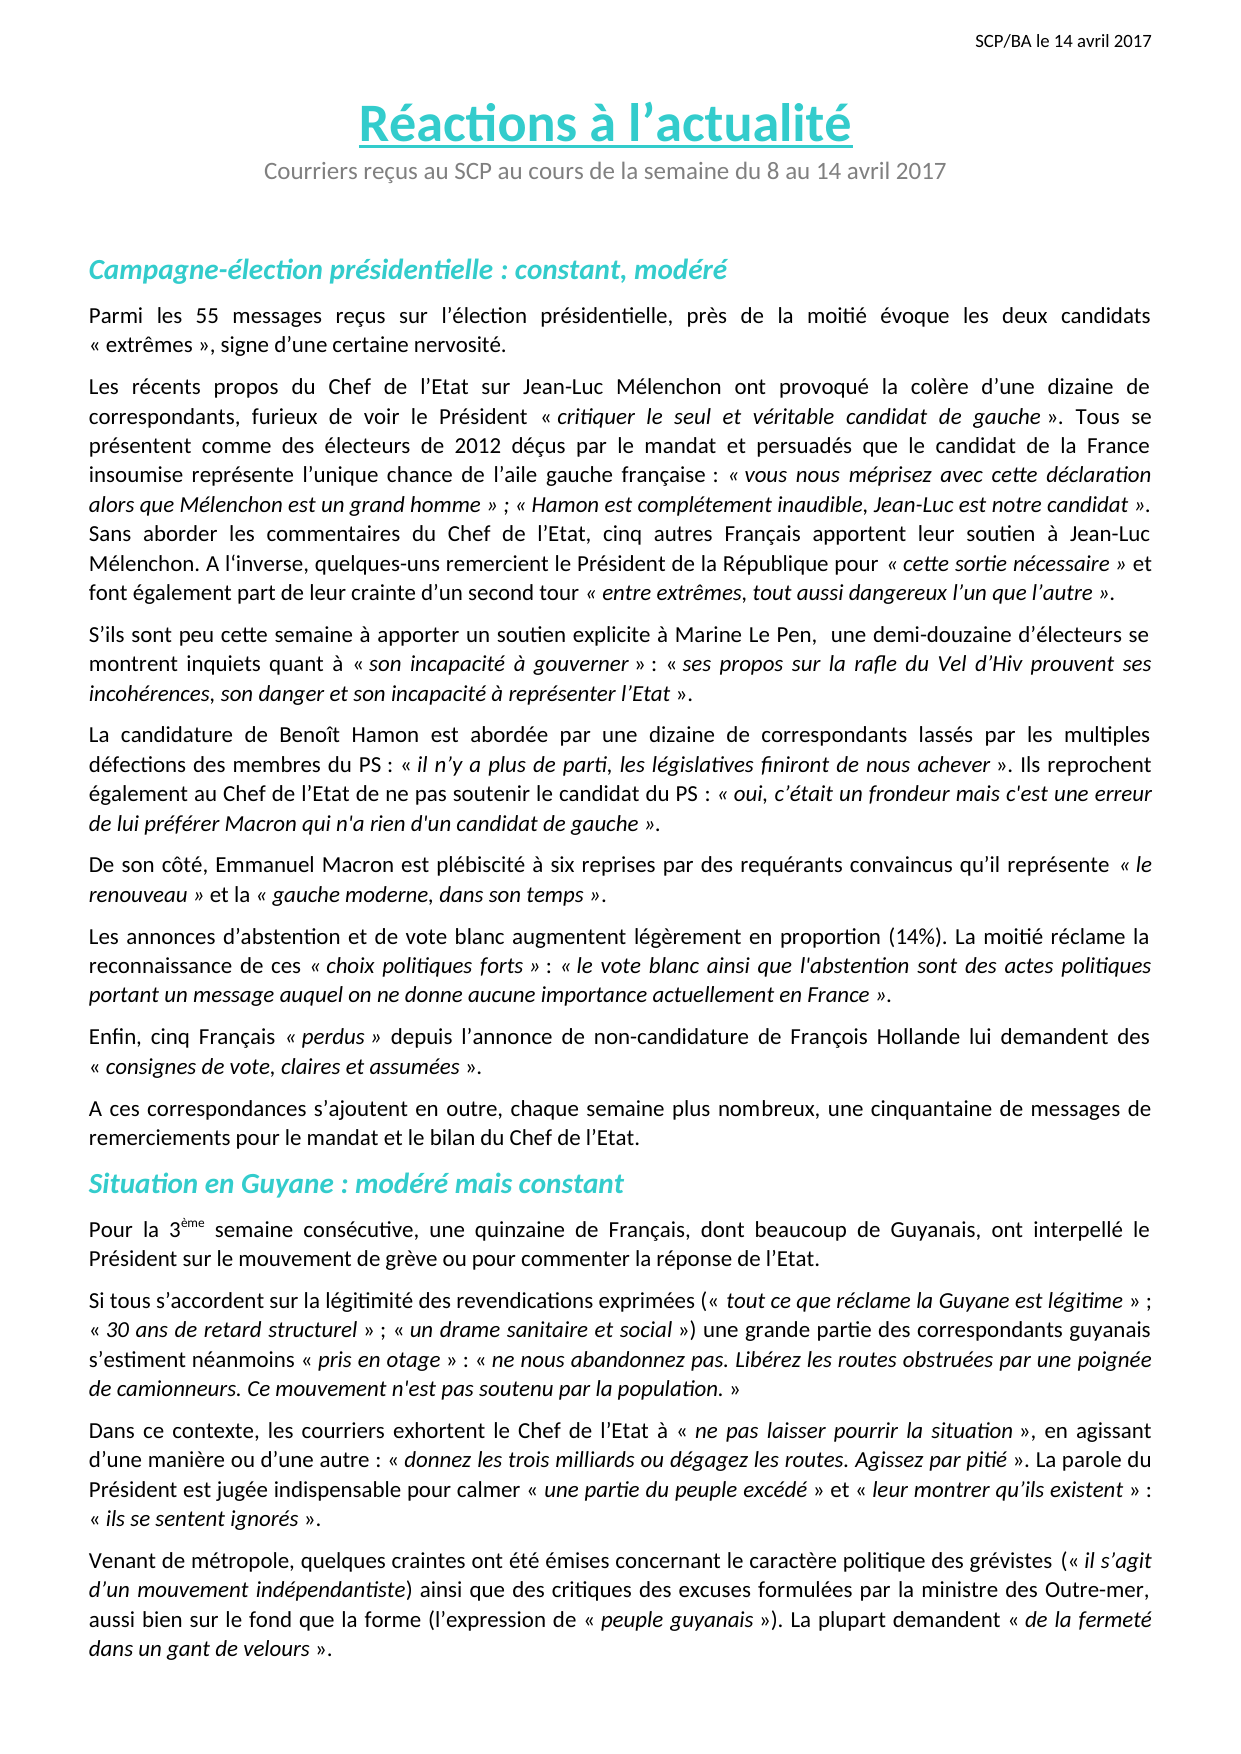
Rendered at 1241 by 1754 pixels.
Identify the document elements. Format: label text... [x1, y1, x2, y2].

text De son côté, Emmanuel Macron est plébiscité à six reprises par des requérants convaincus qu’il représente « le renouveau » et la « gauche moderne, dans son temps ». [89, 851, 1152, 908]
text Situation en Guyane : modéré mais constant [89, 1165, 1152, 1201]
text Dans ce contexte, les courriers exhortent le Chef de l’Etat à « ne pas laisser pourrir la situation », en agissant d’une manière ou d’une autre : « donnez les trois milliards ou dégagez les routes. Agissez par pitié ». La parole du Président est jugée indispensable pour calmer « une partie du peuple excédé » et « leur montrer qu’ils existent » : « ils se sentent ignorés ». [89, 1416, 1152, 1532]
text La candidature de Benoît Hamon est abordée par une dizaine de correspondants lassés par les multiples défections des membres du PS : « il n’y a plus de parti, les législatives finiront de nous achever ». Ils reprochent également au Chef de l’Etat de ne pas soutenir le candidat du PS : « oui, c’était un frondeur mais c'est une erreur de lui préférer Macron qui n'a rien d'un candidat de gauche ». [89, 721, 1152, 837]
text Réactions à l’actualité [59, 89, 1152, 155]
text Enfin, cinq Français « perdus » depuis l’annonce de non-candidature de François Hollande lui demandent des « consignes de vote, claires et assumées ». [89, 1022, 1152, 1080]
text Pour la 3ème semaine consécutive, une quinzaine de Français, dont beaucoup de Guyanais, ont interpellé le Président sur le mouvement de grève ou pour commenter la réponse de l’Etat. [89, 1215, 1152, 1272]
text Venant de métropole, quelques craintes ont été émises concernant le caractère politique des grévistes (« il s’agit d’un mouvement indépendantiste) ainsi que des critiques des excuses formulées par la ministre des Outre-mer, aussi bien sur le fond que la forme (l’expression de « peuple guyanais »). La plupart demandent « de la fermeté dans un gant de velours ». [89, 1546, 1152, 1662]
text S’ils sont peu cette semaine à apporter un soutien explicite à Marine Le Pen, une demi-douzaine d’électeurs se montrent inquiets quant à « son incapacité à gouverner » : « ses propos sur la rafle du Vel d’Hiv prouvent ses incohérences, son danger et son incapacité à représenter l’Etat ». [89, 620, 1152, 707]
text Les annonces d’abstention et de vote blanc augmentent légèrement en proportion (14%). La moitié réclame la reconnaissance de ces « choix politiques forts » : « le vote blanc ainsi que l'abstention sont des actes politiques portant un message auquel on ne donne aucune importance actuellement en France ». [89, 922, 1152, 1008]
text Campagne-élection présidentielle : constant, modéré [89, 251, 1152, 287]
text A ces correspondances s’ajoutent en outre, chaque semaine plus nombreux, une cinquantaine de messages de remerciements pour le mandat et le bilan du Chef de l’Etat. [89, 1094, 1152, 1151]
text Si tous s’accordent sur la légitimité des revendications exprimées (« tout ce que réclame la Guyane est légitime » ; « 30 ans de retard structurel » ; « un drame sanitaire et social ») une grande partie des correspondants guyanais s’estiment néanmoins « pris en otage » : « ne nous abandonnez pas. Libérez les routes obstruées par une poignée de camionneurs. Ce mouvement n'est pas soutenu par la population. » [89, 1286, 1152, 1402]
text Parmi les 55 messages reçus sur l’élection présidentielle, près de la moitié évoque les deux candidats « extrêmes », signe d’une certaine nervosité. [89, 301, 1152, 358]
text Les récents propos du Chef de l’Etat sur Jean-Luc Mélenchon ont provoqué la colère d’une dizaine de correspondants, furieux de voir le Président « critiquer le seul et véritable candidat de gauche ». Tous se présentent comme des électeurs de 2012 déçus par le mandat et persuadés que le candidat de la France insoumise représente l’unique chance de l’aile gauche française : « vous nous méprisez avec cette déclaration alors que Mélenchon est un grand homme » ; « Hamon est complétement inaudible, Jean-Luc est notre candidat ». Sans aborder les commentaires du Chef de l’Etat, cinq autres Français apportent leur soutien à Jean-Luc Mélenchon. A l‘inverse, quelques-uns remercient le Président de la République pour « cette sortie nécessaire » et font également part de leur crainte d’un second tour « entre extrêmes, tout aussi dangereux l’un que l’autre ». [89, 372, 1152, 606]
text Courriers reçus au SCP au cours de la semaine du 8 au 14 avril 2017 [59, 155, 1152, 185]
